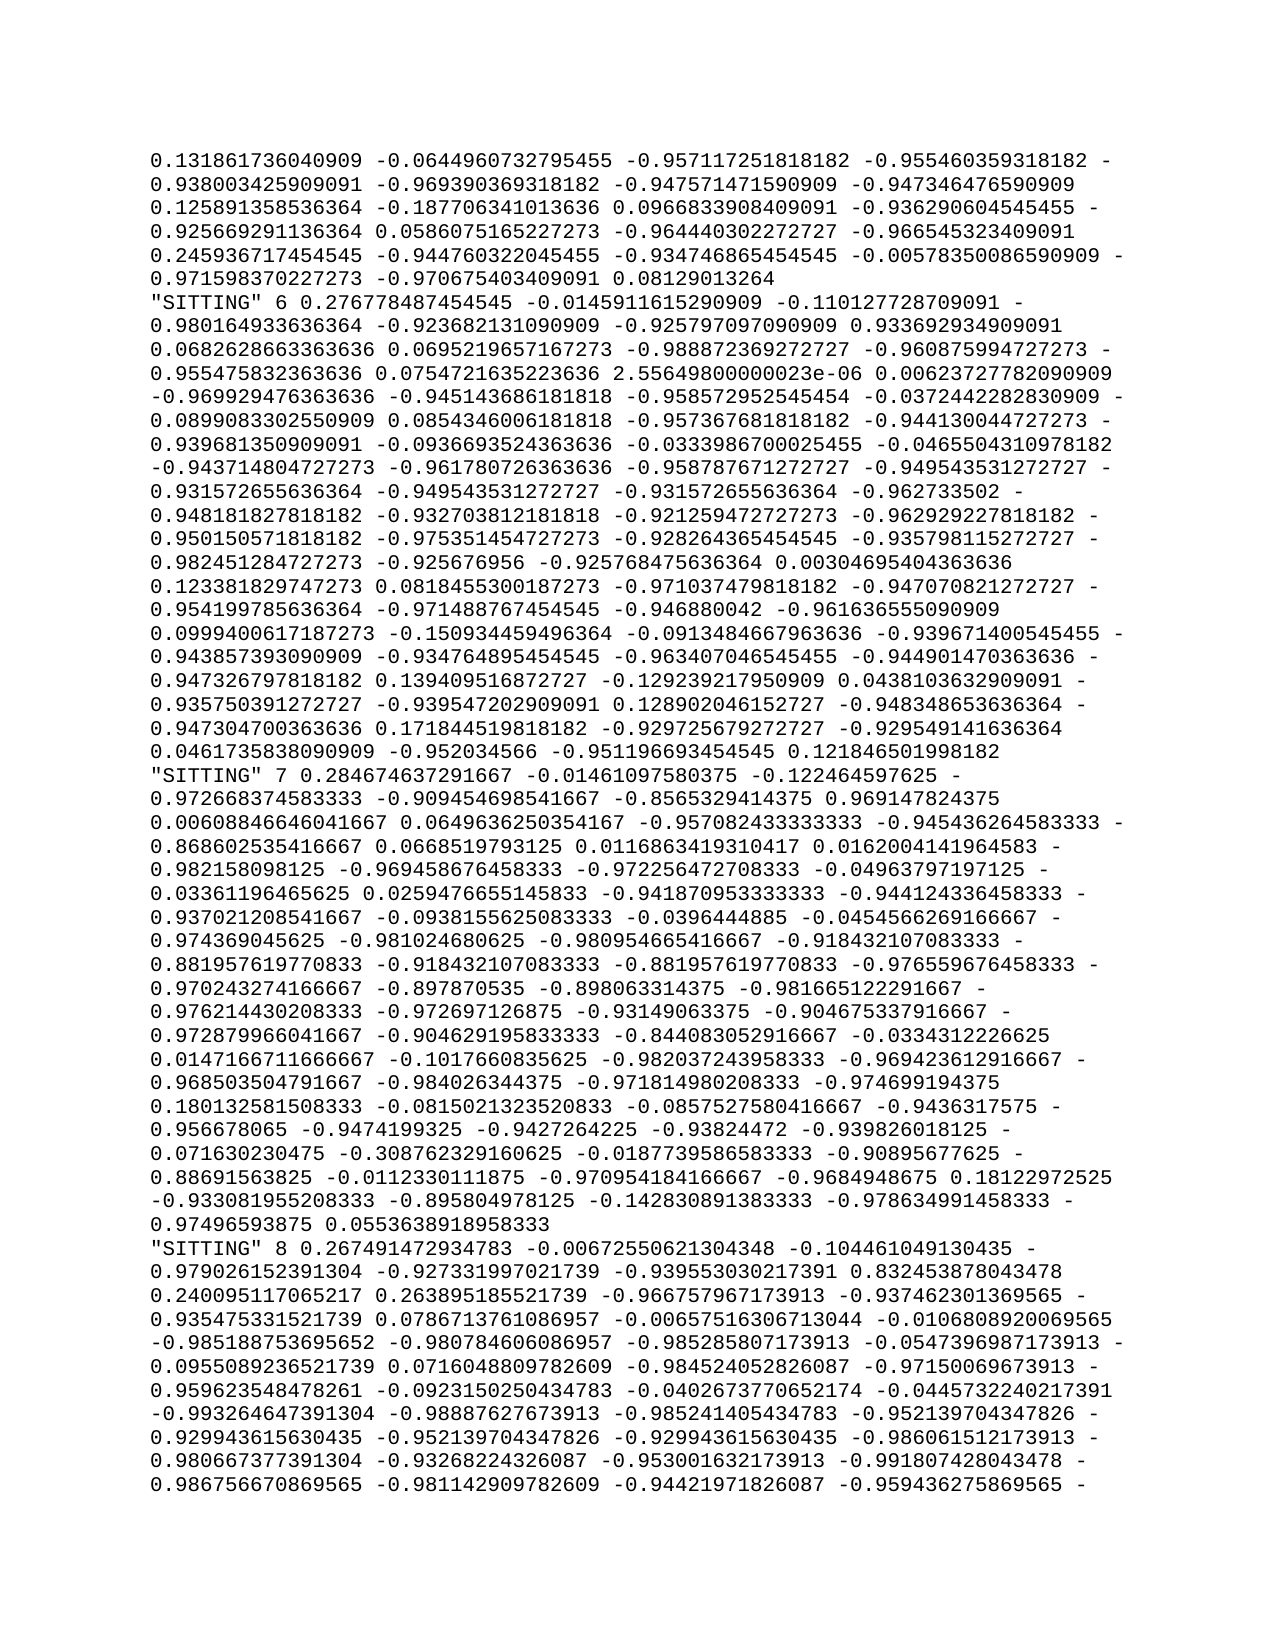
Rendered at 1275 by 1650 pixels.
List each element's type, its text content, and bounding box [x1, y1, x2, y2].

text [150, 1238, 1125, 1498]
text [150, 150, 1125, 292]
text "SITTING" 6 0.276778487454545 -0.0145911615290909 -0.110127728709091 -0.980164933636364 -0.923682131090909 -0.925797097090909 0.933692934909091 0.0682628663363636 0.0695219657167273 -0.988872369272727 -0.960875994727273 -0.955475832363636 0.0754721635223636 2.55649800000023e-06 0.00623727782090909 -0.969929476363636 -0.945143686181818 -0.958572952545454 -0.0372442282830909 -0.0899083302550909 0.0854346006181818 -0.957367681818182 -0.944130044727273 -0.939681350909091 -0.0936693524363636 -0.0333986700025455 -0.0465504310978182 -0.943714804727273 -0.961780726363636 -0.958787671272727 -0.949543531272727 -0.931572655636364 -0.949543531272727 -0.931572655636364 -0.962733502 -0.948181827818182 -0.932703812181818 -0.921259472727273 -0.962929227818182 -0.950150571818182 -0.975351454727273 -0.928264365454545 -0.935798115272727 -0.982451284727273 -0.925676956 -0.925768475636364 0.00304695404363636 0.123381829747273 0.0818455300187273 -0.971037479818182 -0.947070821272727 -0.954199785636364 -0.971488767454545 -0.946880042 -0.961636555090909 0.0999400617187273 -0.150934459496364 -0.0913484667963636 -0.939671400545455 -0.943857393090909 -0.934764895454545 -0.963407046545455 -0.944901470363636 -0.947326797818182 0.139409516872727 -0.129239217950909 0.0438103632909091 -0.935750391272727 -0.939547202909091 0.128902046152727 -0.948348653636364 -0.947304700363636 0.171844519818182 -0.929725679272727 -0.929549141636364 0.0461735838090909 -0.952034566 -0.951196693454545 0.121846501998182 [150, 292, 1125, 765]
text "SITTING" 7 0.284674637291667 -0.01461097580375 -0.122464597625 -0.972668374583333 -0.909454698541667 -0.8565329414375 0.969147824375 0.00608846646041667 0.0649636250354167 -0.957082433333333 -0.945436264583333 -0.868602535416667 0.0668519793125 0.0116863419310417 0.0162004141964583 -0.982158098125 -0.969458676458333 -0.972256472708333 -0.04963797197125 -0.03361196465625 0.0259476655145833 -0.941870953333333 -0.944124336458333 -0.937021208541667 -0.0938155625083333 -0.0396444885 -0.0454566269166667 -0.974369045625 -0.981024680625 -0.980954665416667 -0.918432107083333 -0.881957619770833 -0.918432107083333 -0.881957619770833 -0.976559676458333 -0.970243274166667 -0.897870535 -0.898063314375 -0.981665122291667 -0.976214430208333 -0.972697126875 -0.93149063375 -0.904675337916667 -0.972879966041667 -0.904629195833333 -0.844083052916667 -0.0334312226625 0.0147166711666667 -0.1017660835625 -0.982037243958333 -0.969423612916667 -0.968503504791667 -0.984026344375 -0.971814980208333 -0.974699194375 0.180132581508333 -0.0815021323520833 -0.0857527580416667 -0.9436317575 -0.956678065 -0.9474199325 -0.9427264225 -0.93824472 -0.939826018125 -0.071630230475 -0.308762329160625 -0.0187739586583333 -0.90895677625 -0.88691563825 -0.0112330111875 -0.970954184166667 -0.9684948675 0.18122972525 -0.933081955208333 -0.895804978125 -0.142830891383333 -0.978634991458333 -0.97496593875 0.0553638918958333 [150, 765, 1125, 1238]
